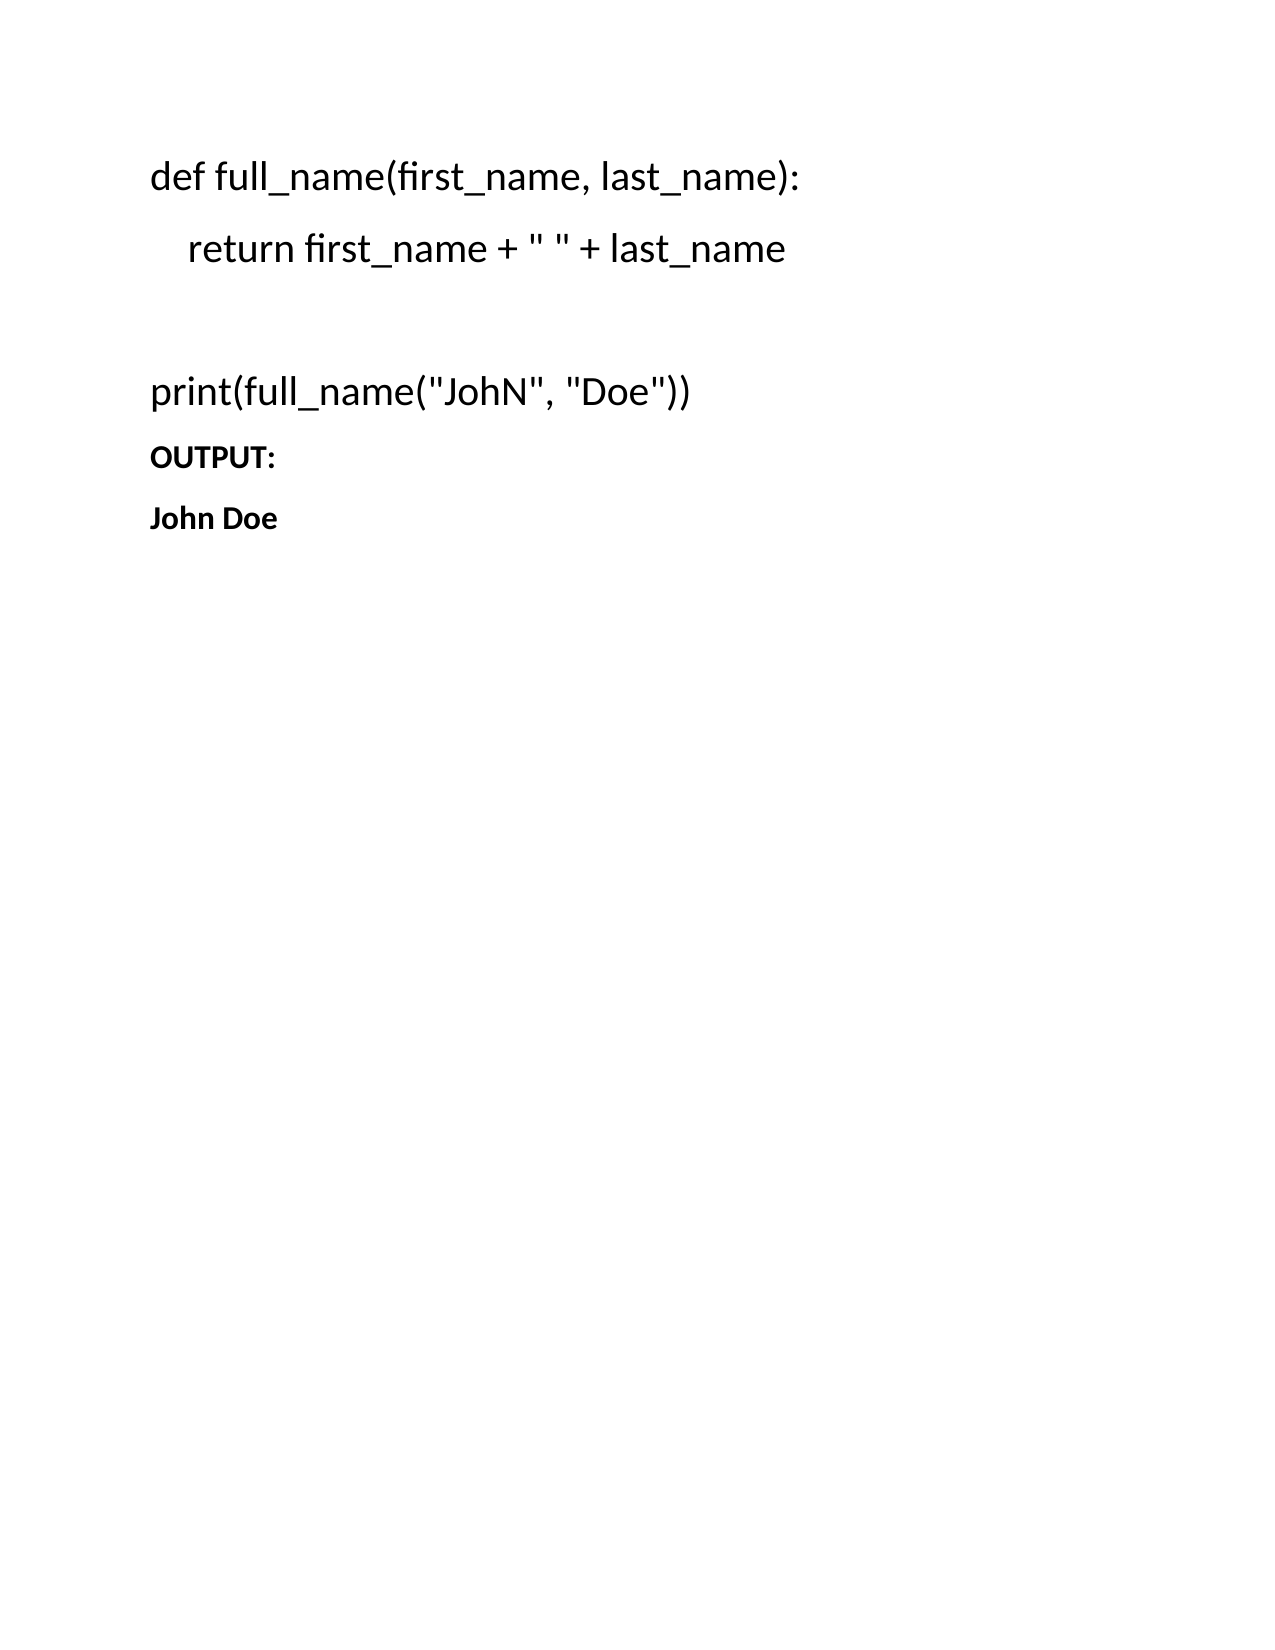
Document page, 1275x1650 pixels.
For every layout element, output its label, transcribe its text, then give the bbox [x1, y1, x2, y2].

text John Doe [150, 497, 1125, 538]
text OUTPUT: [150, 436, 1125, 477]
text return first_name + " " + last_name [150, 222, 1125, 272]
text def full_name(first_name, last_name): [150, 150, 1125, 201]
text print(full_name("JohN", "Doe")) [150, 365, 1125, 416]
